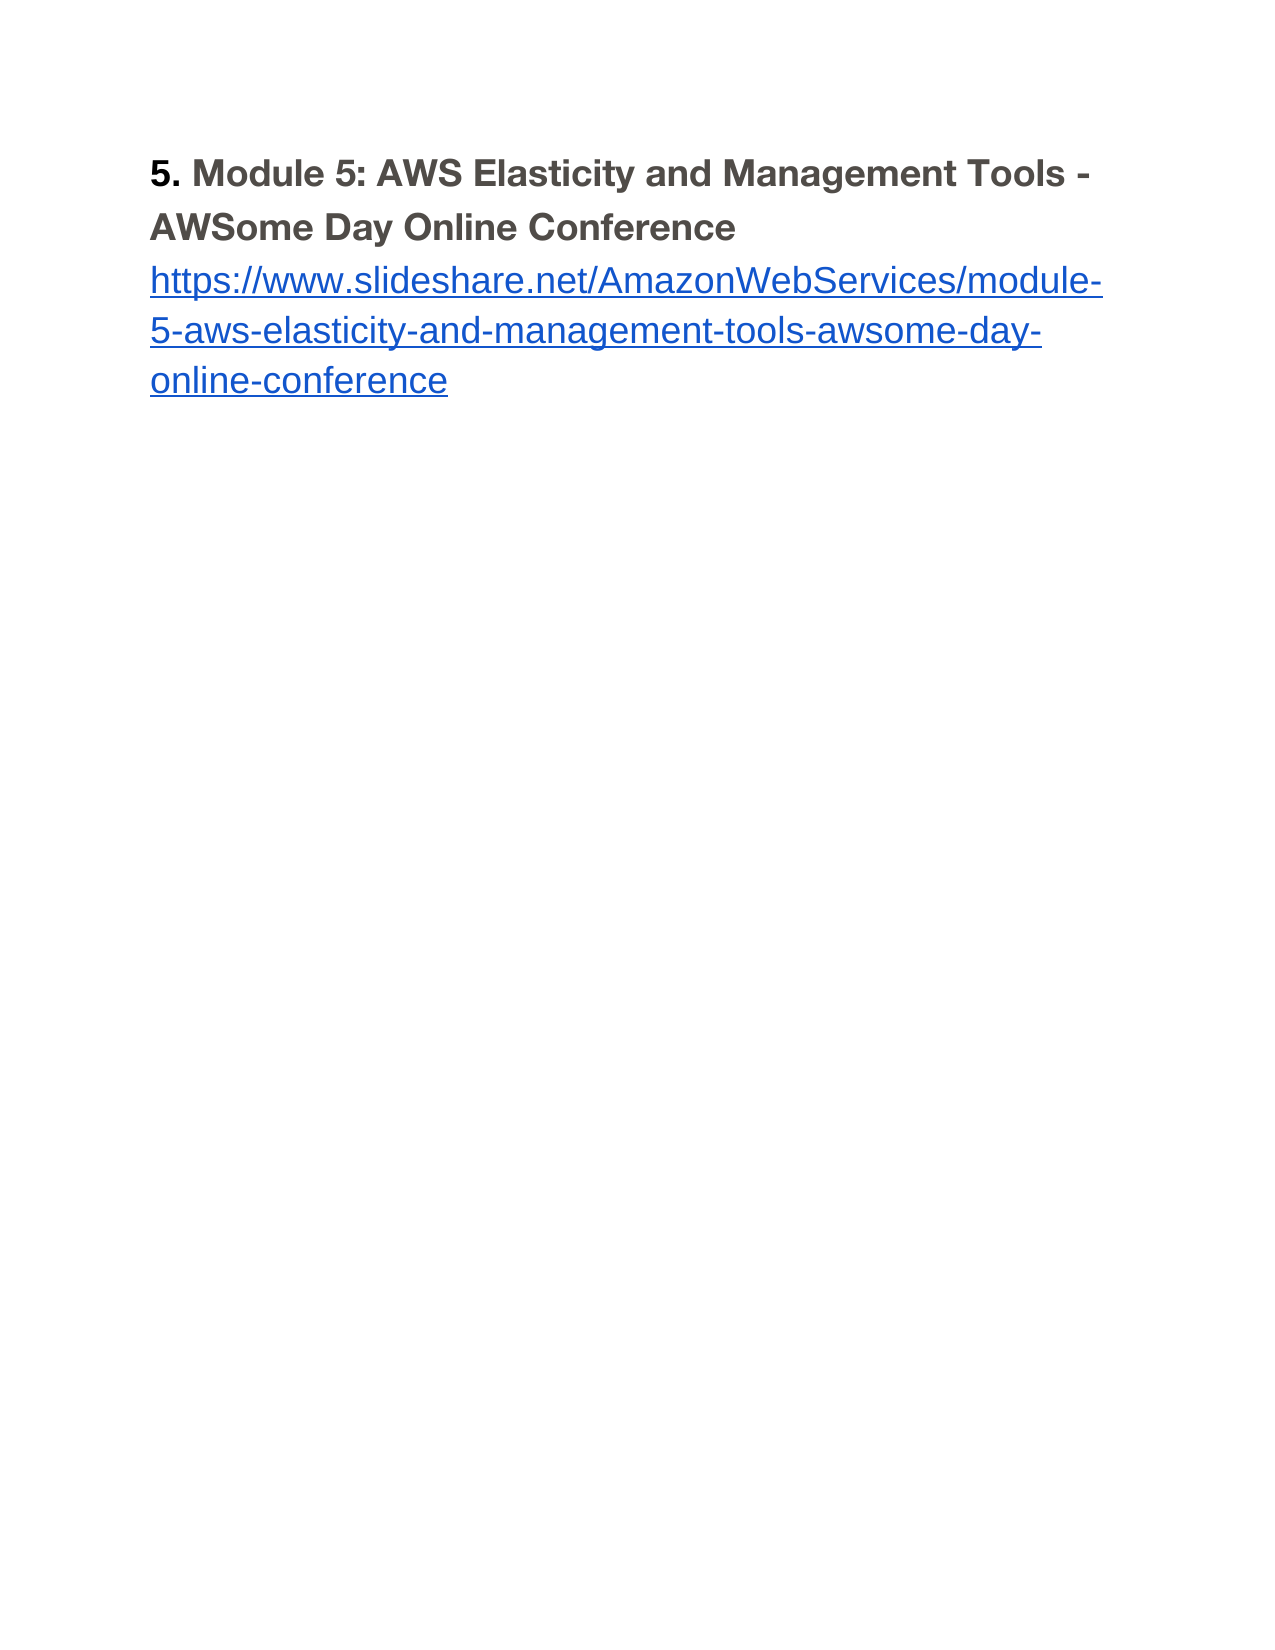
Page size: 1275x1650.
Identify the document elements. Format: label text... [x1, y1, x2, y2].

text 5. Module 5: AWS Elasticity and Management Tools - AWSome Day Online Conference [150, 150, 1125, 252]
text https://www.slideshare.net/AmazonWebServices/module-5-aws-elasticity-and-management-tools-awsome-day-online-conference [150, 259, 1125, 401]
